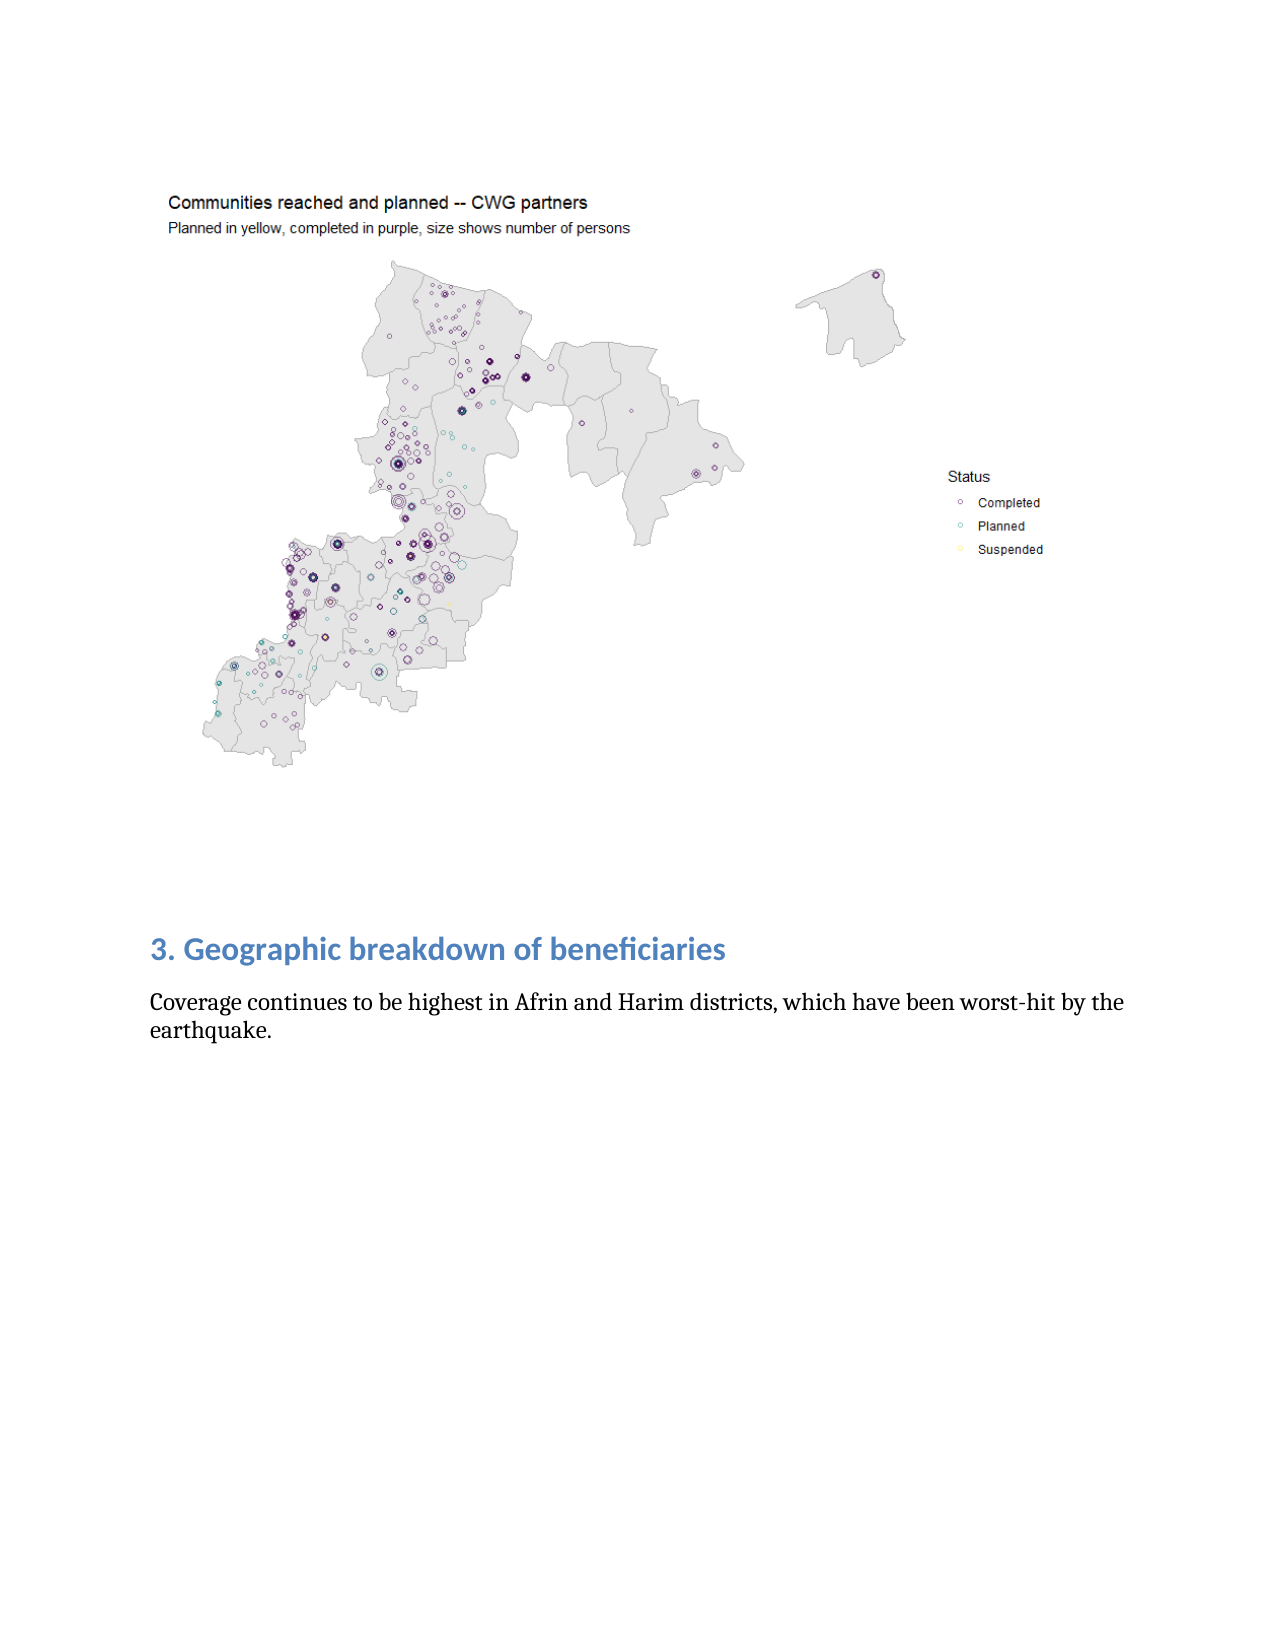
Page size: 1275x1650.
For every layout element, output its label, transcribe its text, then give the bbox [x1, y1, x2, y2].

subtitle 3. Geographic breakdown of beneficiaries [150, 928, 1125, 969]
picture [168, 150, 1044, 831]
text Coverage continues to be highest in Afrin and Harim districts, which have been worst-hit by the earthquake. [150, 987, 1125, 1045]
